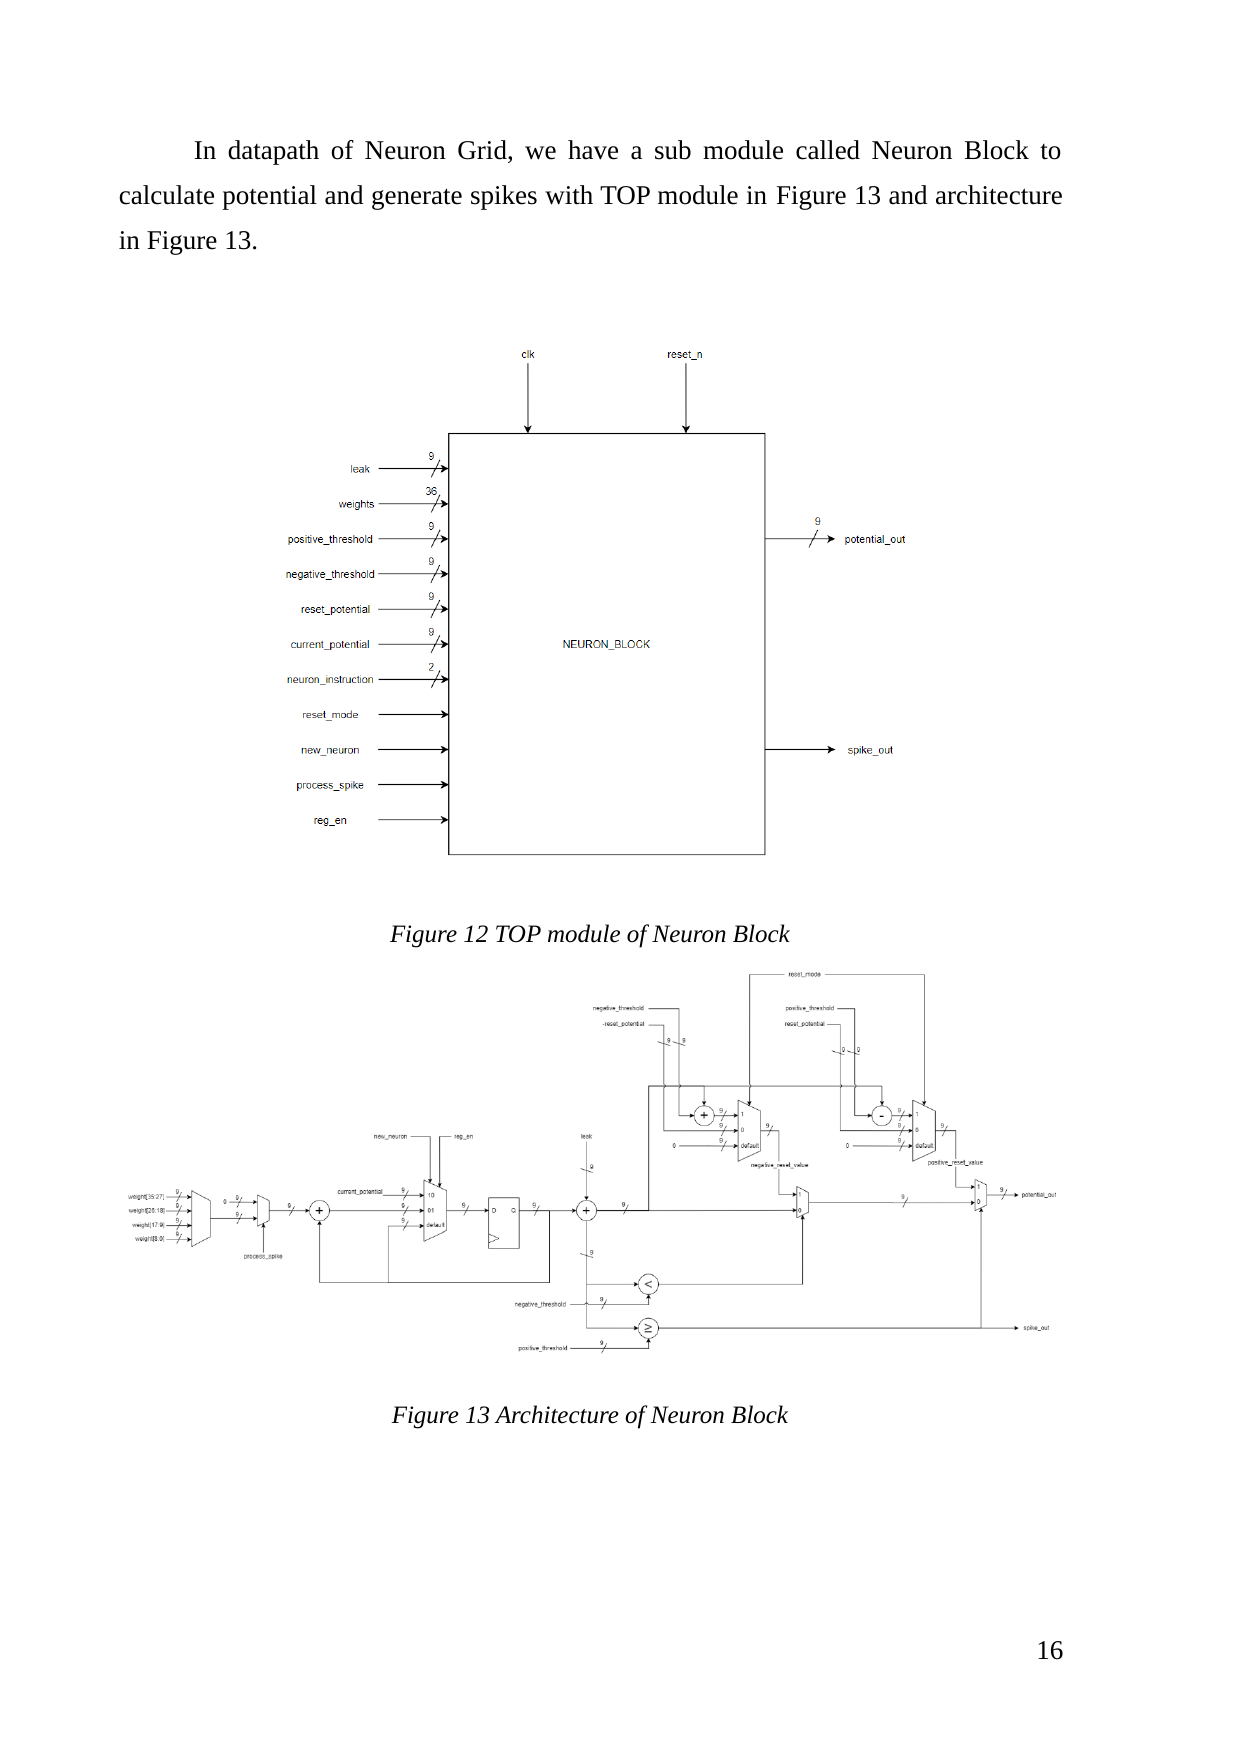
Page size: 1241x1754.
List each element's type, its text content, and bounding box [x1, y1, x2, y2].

text Figure 13 Architecture of Neuron Block [119, 1396, 1063, 1433]
picture [266, 333, 916, 869]
picture [118, 964, 1063, 1360]
text In datapath of Neuron Grid, we have a sub module called Neuron Block to calculate potential and generate spikes with TOP module in Figure 12 and architecture in Figure 13. [119, 131, 1063, 259]
text Figure 12 TOP module of Neuron Block [119, 915, 1063, 952]
